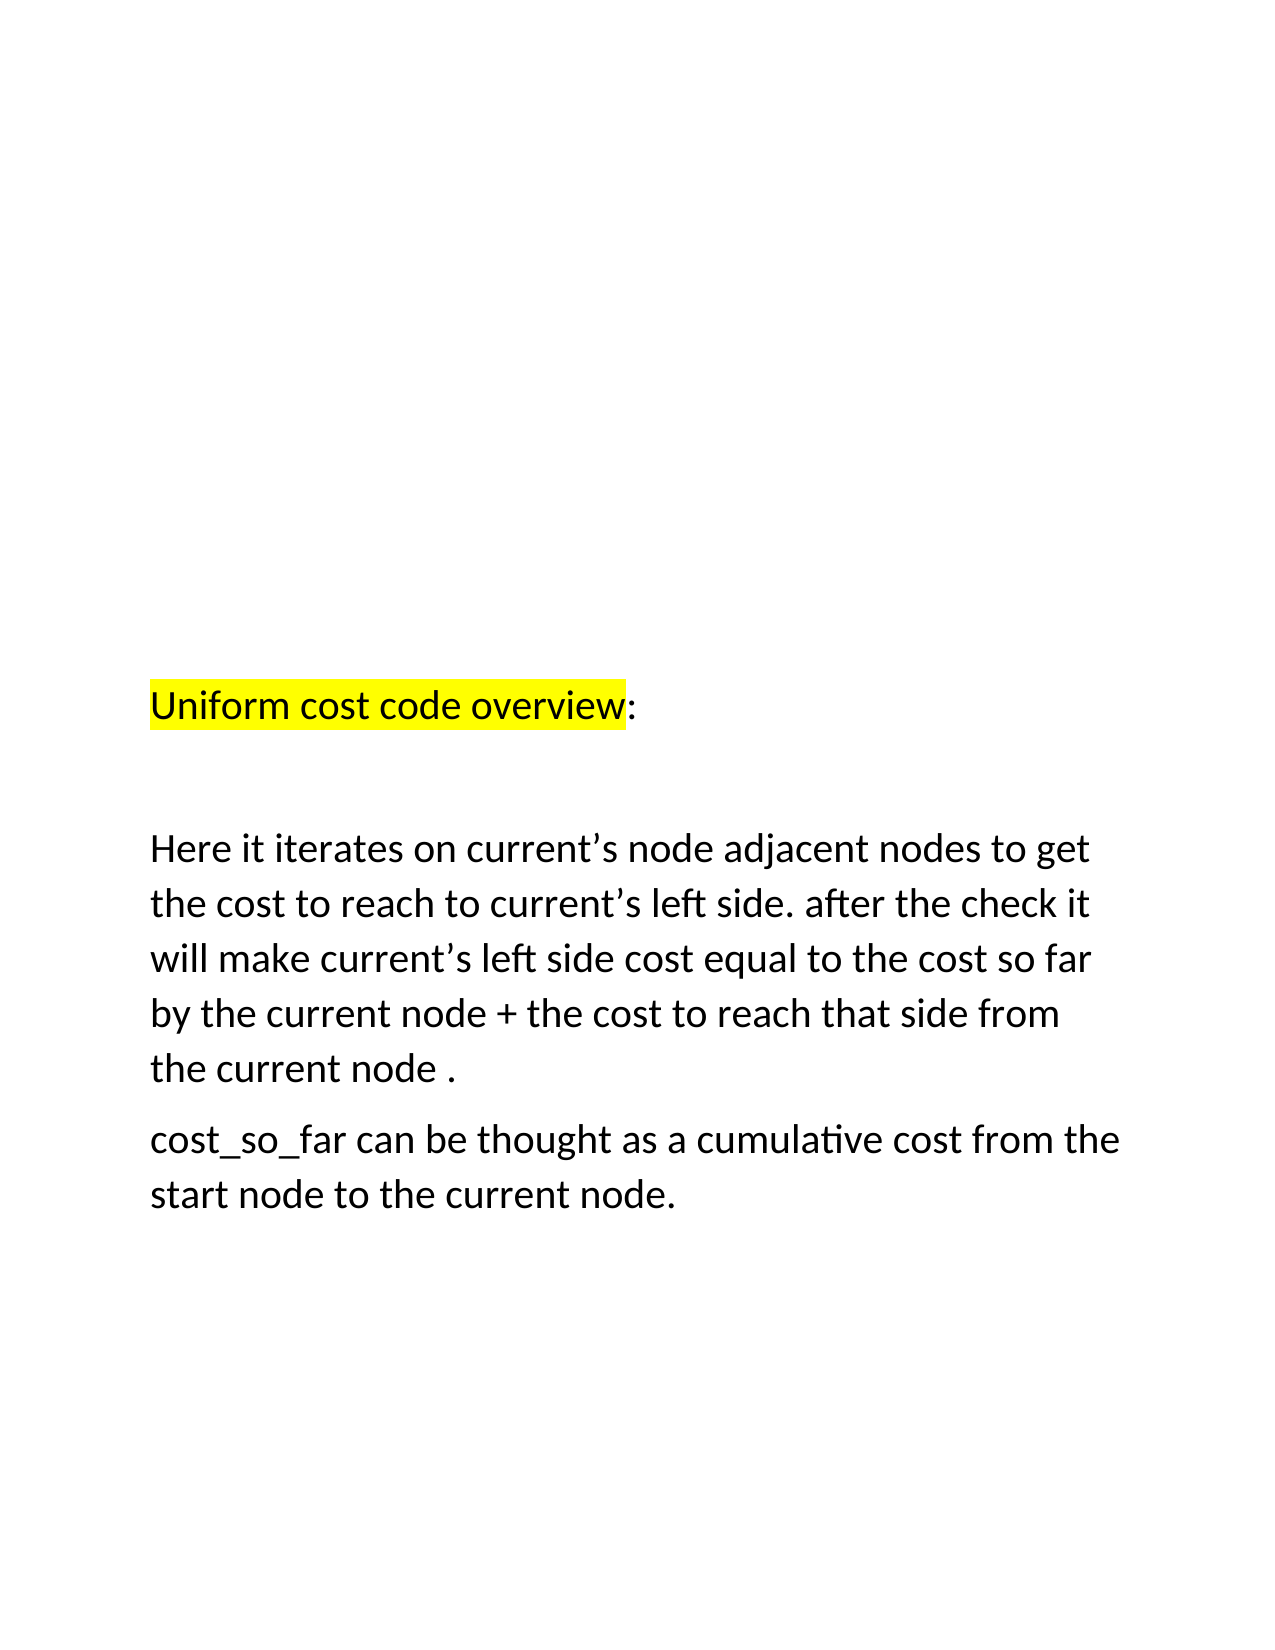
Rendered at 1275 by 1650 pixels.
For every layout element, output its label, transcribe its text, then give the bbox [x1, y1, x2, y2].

text Here it iterates on current’s node adjacent nodes to get the cost to reach to current’s left side. after the check it will make current’s left side cost equal to the cost so far by the current node + the cost to reach that side from the current node . [150, 822, 1125, 1093]
text Uniform cost code overview: [626, 679, 1125, 730]
text cost_so_far can be thought as a cumulative cost from the start node to the current node. [150, 1113, 1125, 1219]
